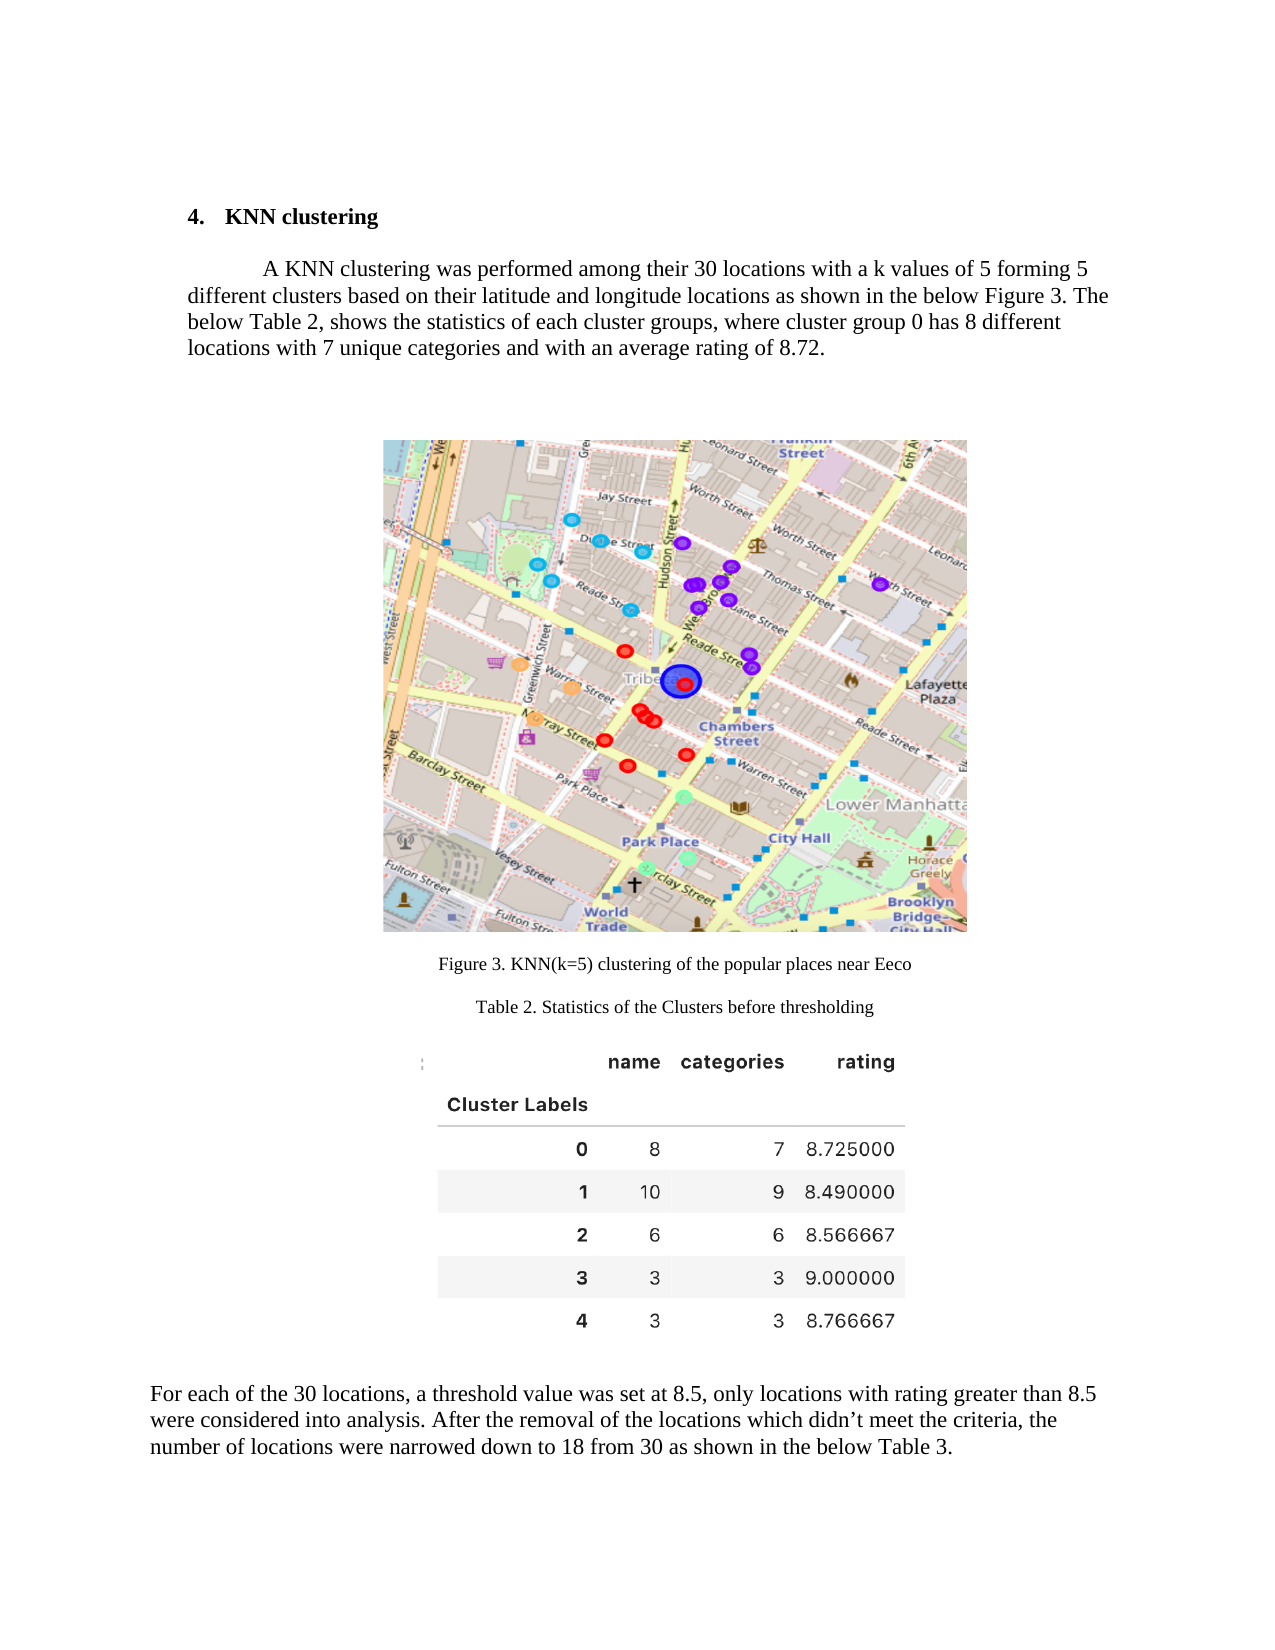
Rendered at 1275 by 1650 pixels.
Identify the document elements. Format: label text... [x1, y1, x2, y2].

text Figure 3. KNN(k=5) clustering of the popular places near Eeco [150, 953, 1125, 975]
text Table 2. Statistics of the Clusters before thresholding [150, 996, 1125, 1018]
list KNN clustering [187, 203, 1125, 229]
text A KNN clustering was performed among their 30 locations with a k values of 5 forming 5 different clusters based on their latitude and longitude locations as shown in the below Figure 3. The below Table 2, shows the statistics of each cluster groups, where cluster group 0 has 8 different locations with 7 unique categories and with an average rating of 8.72. [187, 255, 1125, 361]
picture [421, 1044, 929, 1354]
picture [383, 440, 967, 932]
text For each of the 30 locations, a threshold value was set at 8.5, only locations with rating greater than 8.5 were considered into analysis. After the removal of the locations which didn’t meet the criteria, the number of locations were narrowed down to 18 from 30 as shown in the below Table 3. [150, 1380, 1125, 1459]
